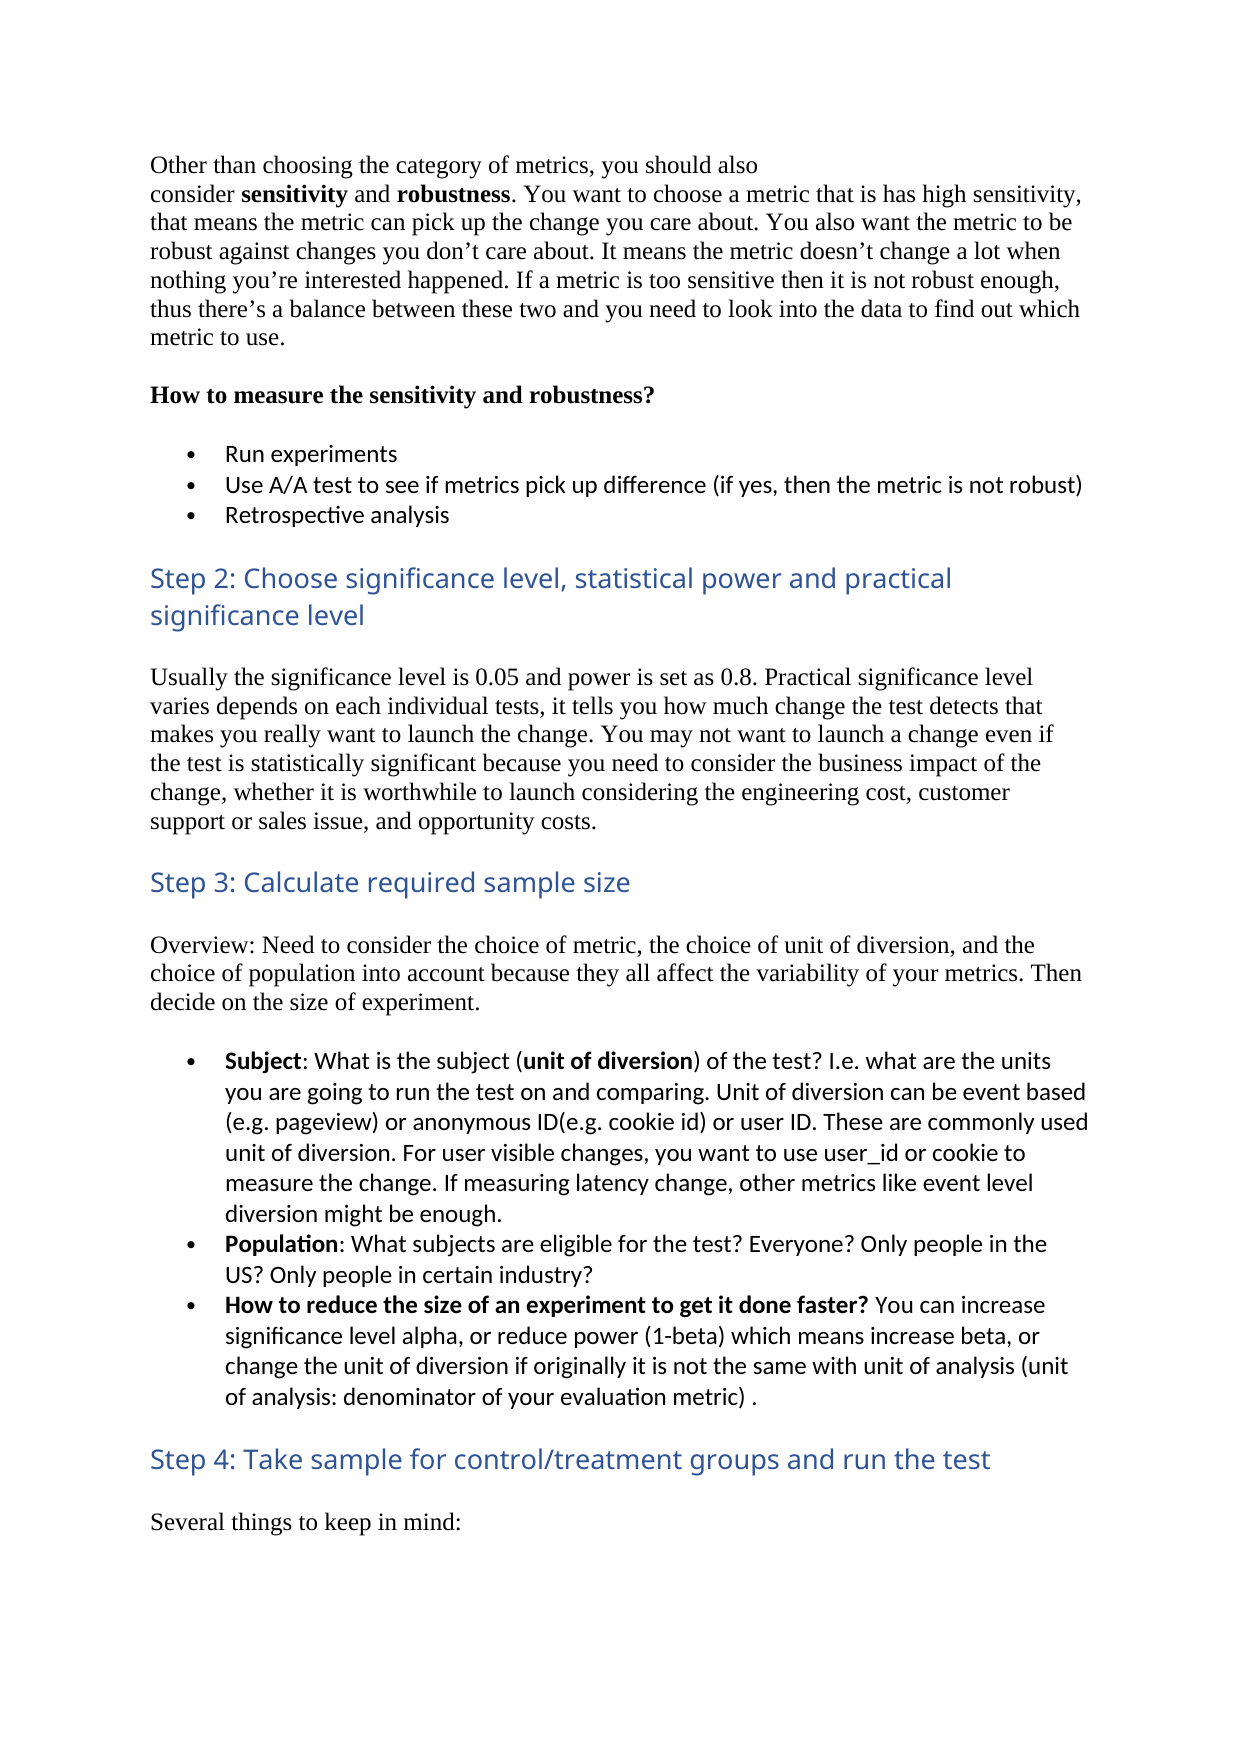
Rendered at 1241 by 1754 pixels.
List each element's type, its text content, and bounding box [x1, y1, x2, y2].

list Population: What subjects are eligible for the test? Everyone? Only people in the US? Only people in certain industry? [187, 1228, 1090, 1289]
text Several things to keep in mind: [150, 1507, 1090, 1535]
list Subject: What is the subject (unit of diversion) of the test? I.e. what are the units you are going to run the test on and comparing. Unit of diversion can be event based (e.g. pageview) or anonymous ID(e.g. cookie id) or user ID. These are commonly used unit of diversion. For user visible changes, you want to use user_id or cookie to measure the change. If measuring latency change, other metrics like event level diversion might be enough. [187, 1045, 1090, 1228]
list Run experiments [187, 438, 1090, 469]
list Use A/A test to see if metrics pick up difference (if yes, then the metric is not robust) [187, 469, 1090, 499]
text How to measure the sensitivity and robustness? [150, 380, 1090, 409]
text Other than choosing the category of metrics, you should also consider sensitivity and robustness. You want to choose a metric that is has high sensitivity, that means the metric can pick up the change you care about. You also want the metric to be robust against changes you don’t care about. It means the metric doesn’t change a lot when nothing you’re interested happened. If a metric is too sensitive then it is not robust enough, thus there’s a balance between these two and you need to look into the data to find out which metric to use. [150, 150, 1090, 351]
list How to reduce the size of an experiment to get it done faster? You can increase significance level alpha, or reduce power (1-beta) which means increase beta, or change the unit of diversion if originally it is not the same with unit of analysis (unit of analysis: denominator of your evaluation metric) . [187, 1289, 1090, 1411]
list Retrospective analysis [187, 499, 1090, 530]
subtitle Step 2: Choose significance level, statistical power and practical significance level [150, 559, 1090, 633]
subtitle Step 4: Take sample for control/treatment groups and run the test [150, 1441, 1090, 1477]
text Usually the significance level is 0.05 and power is set as 0.8. Practical significance level varies depends on each individual tests, it tells you how much change the test detects that makes you really want to launch the change. You may not want to launch a change even if the test is statistically significant because you need to consider the business impact of the change, whether it is worthwhile to launch considering the engineering cost, customer support or sales issue, and opportunity costs. [150, 662, 1090, 834]
subtitle Step 3: Calculate required sample size [150, 864, 1090, 901]
text Overview: Need to consider the choice of metric, the choice of unit of diversion, and the choice of population into account because they all affect the variability of your metrics. Then decide on the size of experiment. [150, 930, 1090, 1016]
